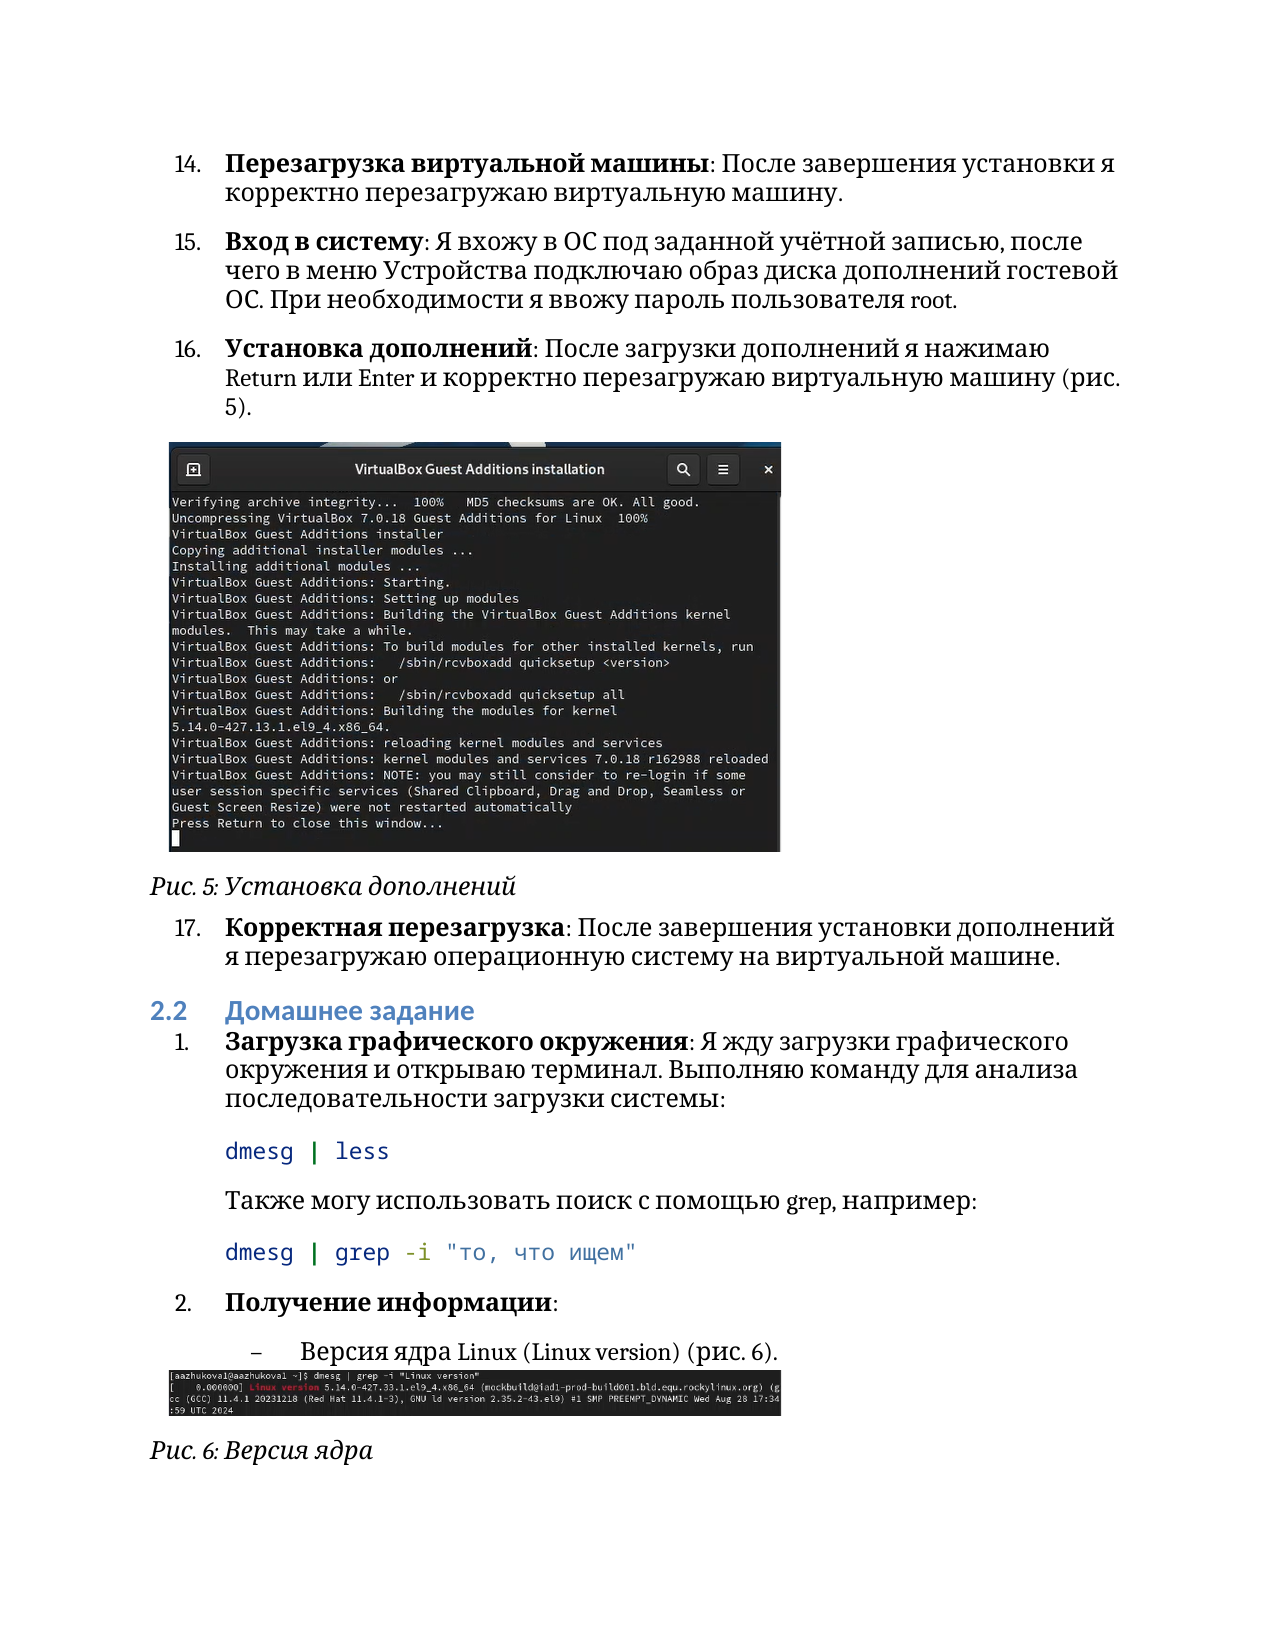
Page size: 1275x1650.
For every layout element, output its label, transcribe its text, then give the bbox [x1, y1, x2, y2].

list Вход в систему: Я вхожу в ОС под заданной учётной записью, после чего в меню Устройства подключаю образ диска дополнений гостевой ОС. При необходимости я ввожу пароль пользователя root. [175, 228, 1125, 314]
subtitle 2.2 Домашнее задание [150, 992, 1125, 1028]
list dmesg | less [175, 1135, 1125, 1166]
text Рис. 6: Версия ядра [150, 1437, 1125, 1465]
list Также могу использовать поиск с помощью grep, например: [175, 1187, 1125, 1216]
text Рис. 5: Установка дополнений [150, 872, 1125, 901]
picture [168, 442, 782, 852]
list Версия ядра Linux (Linux version) (рис. 6). [250, 1338, 1125, 1367]
list Получение информации: [175, 1288, 1125, 1317]
list Корректная перезагрузка: После завершения установки дополнений я перезагружаю операционную систему на виртуальной машине. [175, 914, 1125, 971]
list dmesg | grep -i "то, что ищем" [175, 1236, 1125, 1268]
picture [168, 1370, 782, 1416]
list Загрузка графического окружения: Я жду загрузки графического окружения и открываю терминал. Выполняю команду для анализа последовательности загрузки системы: [175, 1028, 1125, 1114]
list Установка дополнений: После загрузки дополнений я нажимаю Return или Enter и корректно перезагружаю виртуальную машину (рис. 5). [175, 335, 1125, 422]
list Перезагрузка виртуальной машины: После завершения установки я корректно перезагружаю виртуальную машину. [175, 150, 1125, 207]
